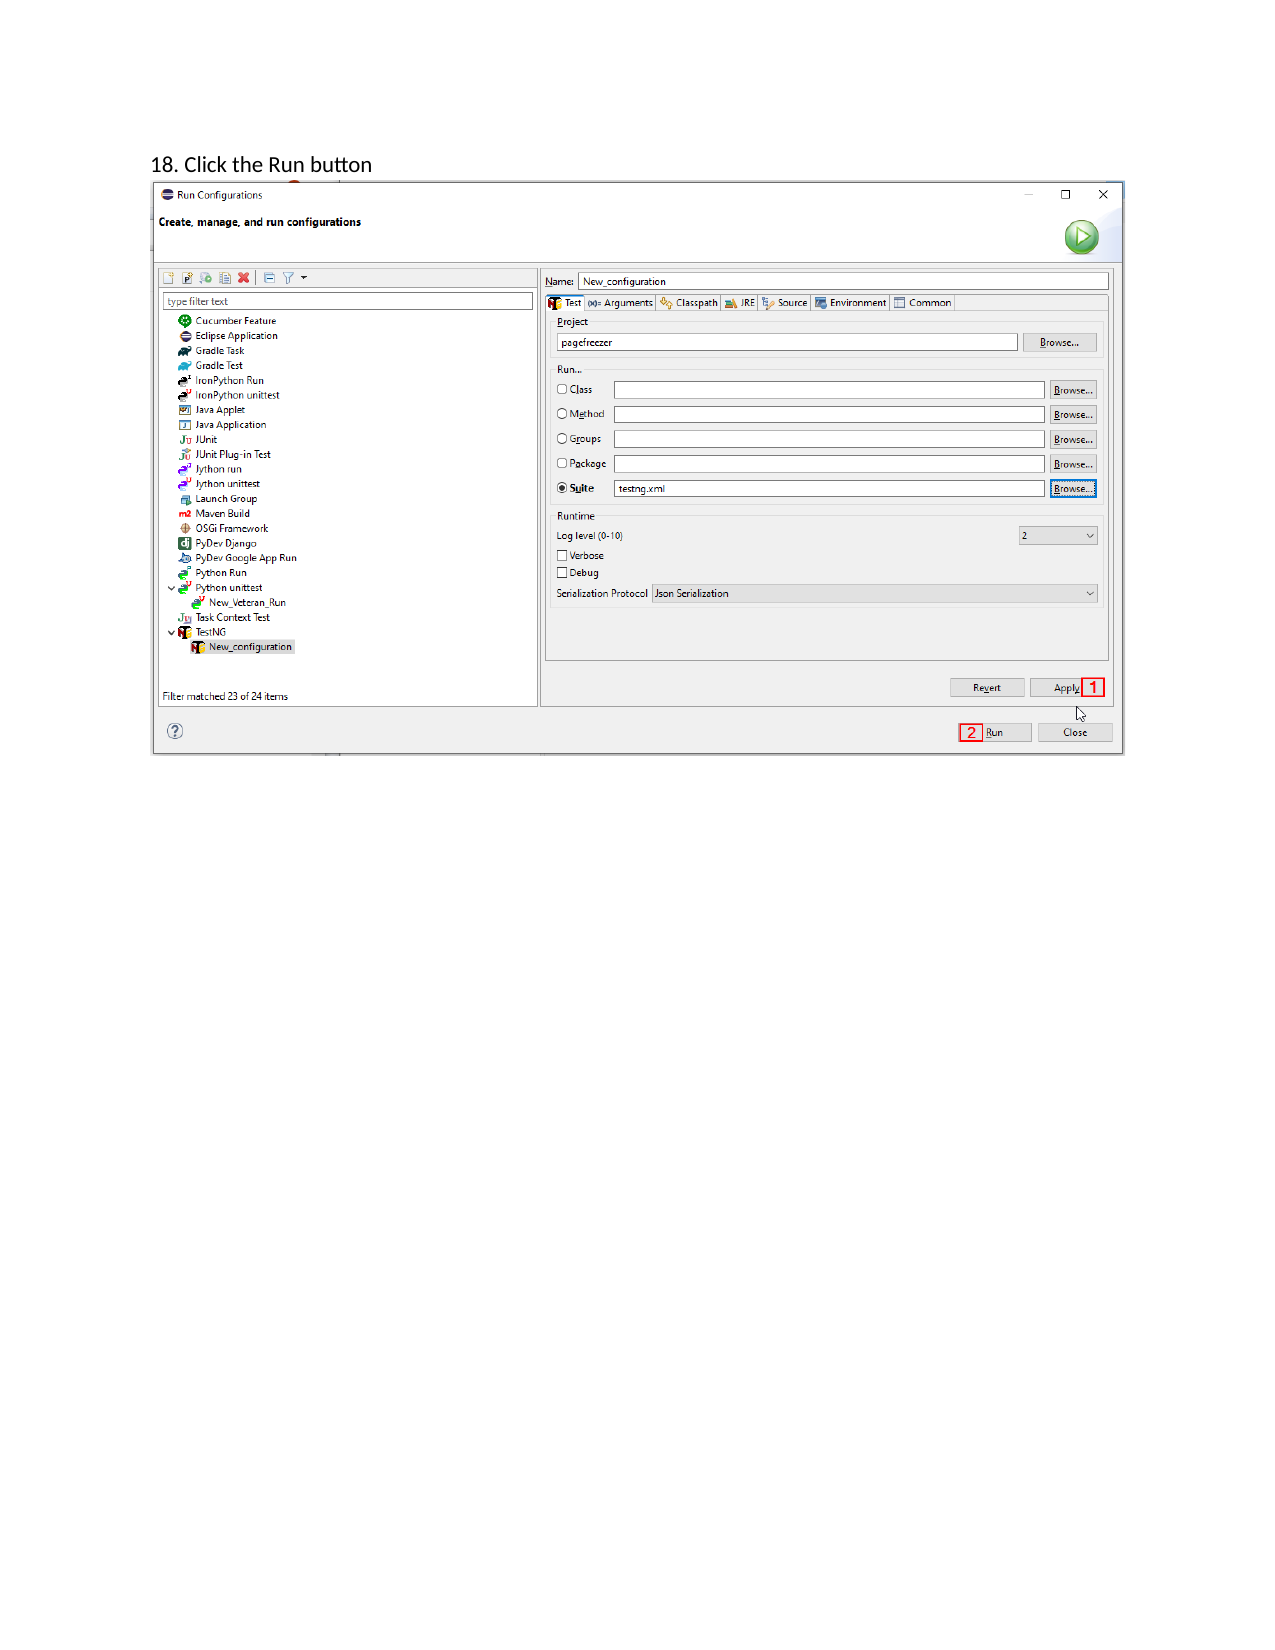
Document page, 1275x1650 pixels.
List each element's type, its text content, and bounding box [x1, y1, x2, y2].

text 18. Click the Run button [150, 150, 1125, 180]
picture [150, 180, 1125, 756]
